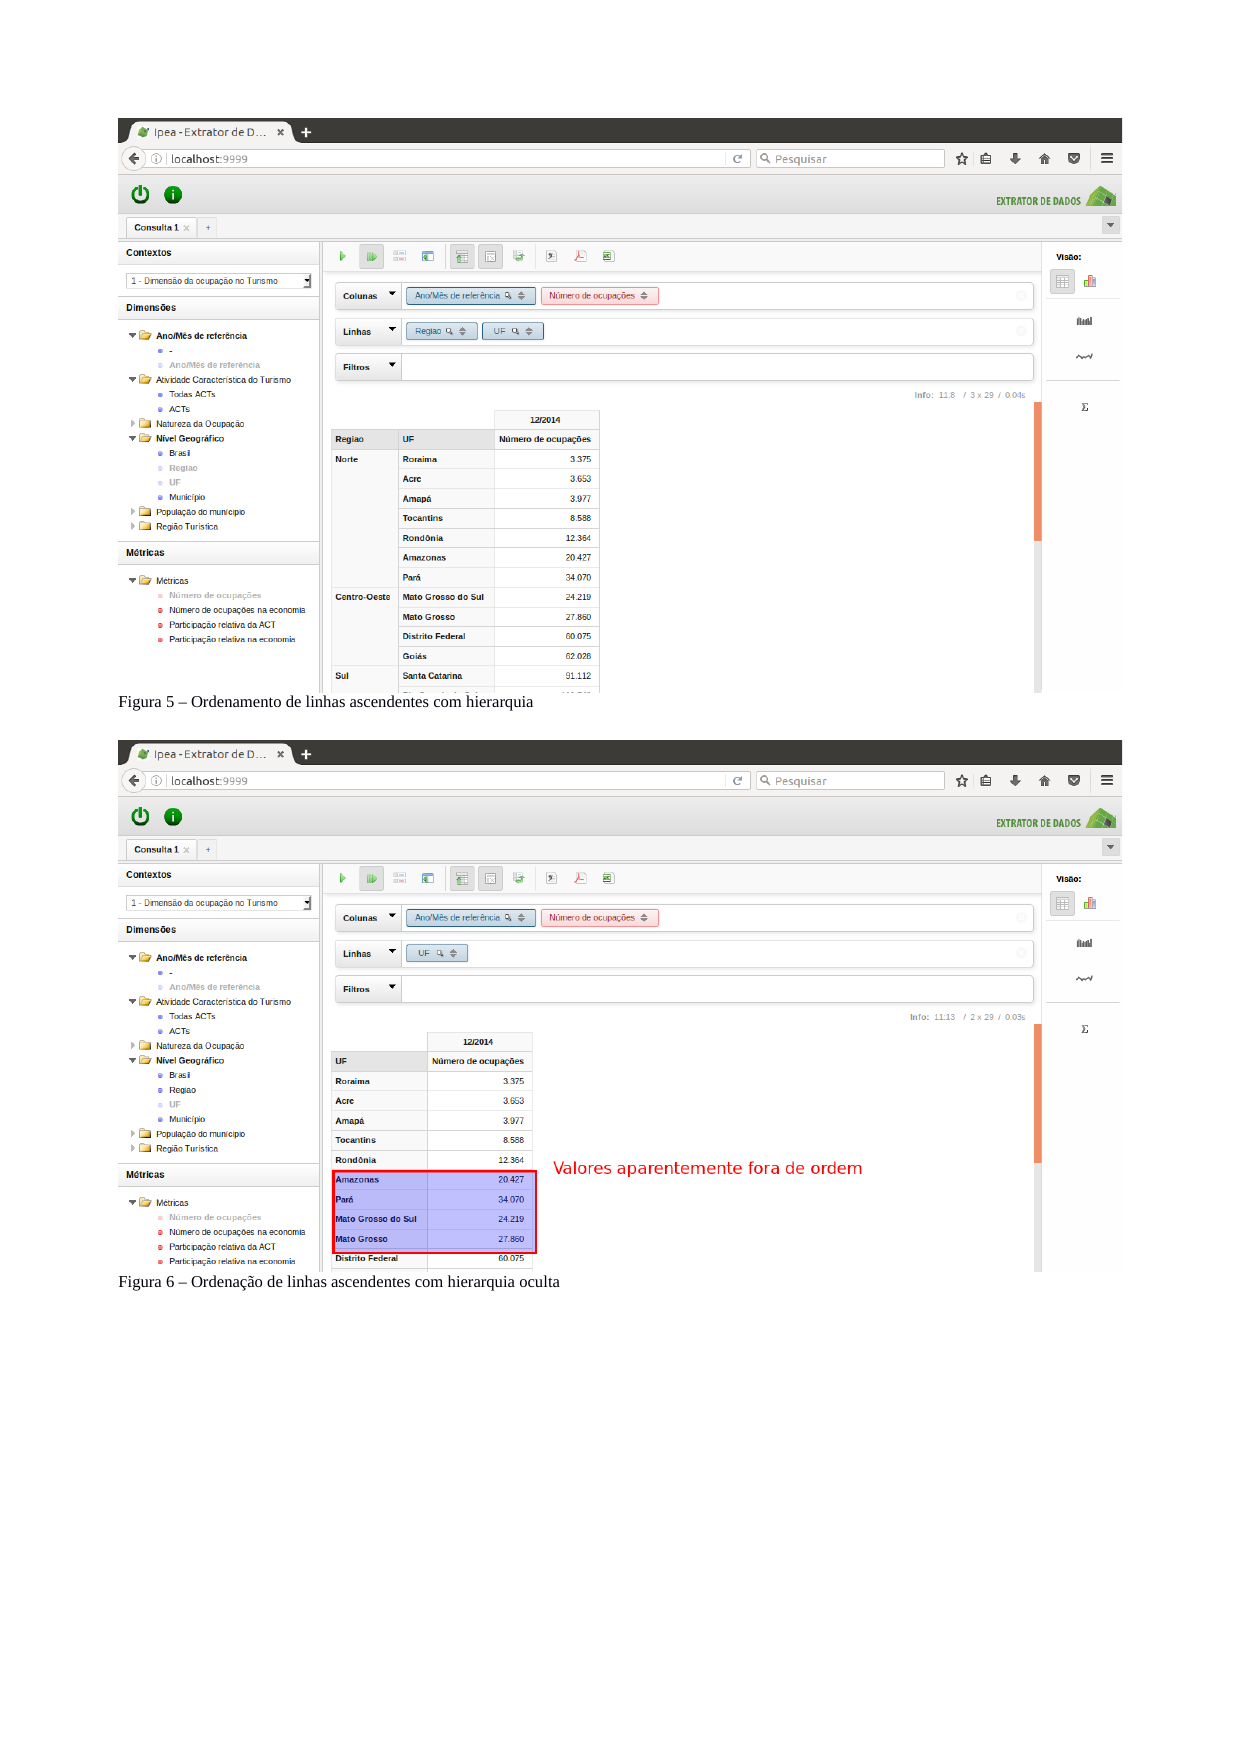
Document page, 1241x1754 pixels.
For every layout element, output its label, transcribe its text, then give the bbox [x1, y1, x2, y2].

text Figura 5 – Ordenamento de linhas ascendentes com hierarquia [118, 693, 1122, 711]
picture [118, 740, 1123, 1272]
text Figura 6 – Ordenação de linhas ascendentes com hierarquia oculta [118, 1272, 1122, 1291]
picture [118, 118, 1123, 693]
